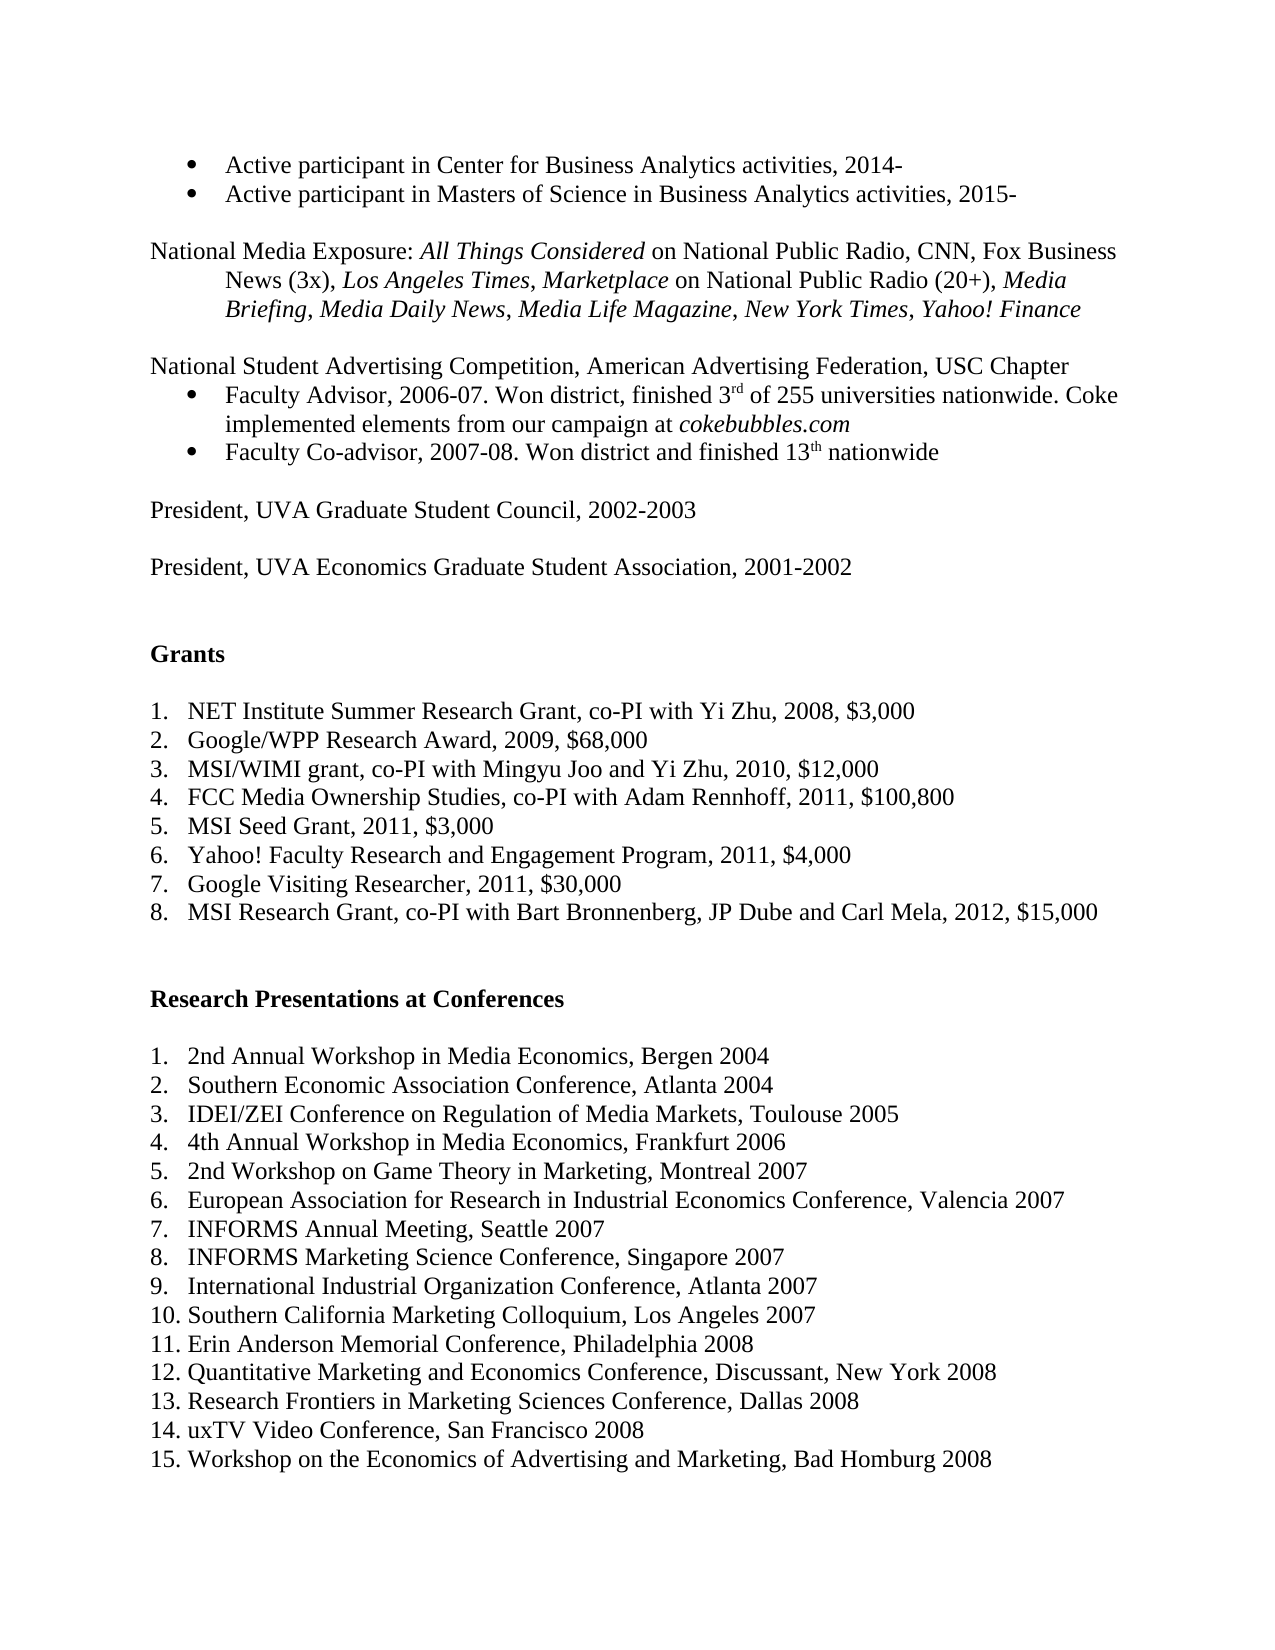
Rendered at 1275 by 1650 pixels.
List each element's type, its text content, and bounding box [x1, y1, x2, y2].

list FCC Media Ownership Studies, co-PI with Adam Rennhoff, 2011, $100,800 [150, 782, 1125, 811]
list Faculty Co-advisor, 2007-08. Won district and finished 13th nationwide [187, 437, 1125, 466]
list International Industrial Organization Conference, Atlanta 2007 [150, 1271, 1125, 1300]
list Active participant in Masters of Science in Business Analytics activities, 2015- [187, 179, 1125, 207]
list Southern California Marketing Colloquium, Los Angeles 2007 [150, 1300, 1125, 1329]
text National Media Exposure: All Things Considered on National Public Radio, CNN, Fox Business News (3x), Los Angeles Times, Marketplace on National Public Radio (20+), Media Briefing, Media Daily News, Media Life Magazine, New York Times, Yahoo! Finance [150, 236, 1125, 322]
list Quantitative Marketing and Economics Conference, Discussant, New York 2008 [150, 1357, 1125, 1386]
list MSI/WIMI grant, co-PI with Mingyu Joo and Yi Zhu, 2010, $12,000 [150, 754, 1125, 782]
text Grants [150, 639, 1125, 667]
list MSI Seed Grant, 2011, $3,000 [150, 811, 1125, 840]
list INFORMS Marketing Science Conference, Singapore 2007 [150, 1242, 1125, 1271]
list Erin Anderson Memorial Conference, Philadelphia 2008 [150, 1329, 1125, 1357]
list Google/WPP Research Award, 2009, $68,000 [150, 725, 1125, 754]
list 2nd Annual Workshop in Media Economics, Bergen 2004 [150, 1041, 1125, 1070]
list 2nd Workshop on Game Theory in Marketing, Montreal 2007 [150, 1156, 1125, 1185]
list MSI Research Grant, co-PI with Bart Bronnenberg, JP Dube and Carl Mela, 2012, $15,000 [150, 897, 1125, 926]
list INFORMS Annual Meeting, Seattle 2007 [150, 1214, 1125, 1242]
list NET Institute Summer Research Grant, co-PI with Yi Zhu, 2008, $3,000 [150, 696, 1125, 725]
text National Student Advertising Competition, American Advertising Federation, USC Chapter [150, 351, 1125, 380]
list IDEI/ZEI Conference on Regulation of Media Markets, Toulouse 2005 [150, 1099, 1125, 1127]
list Research Frontiers in Marketing Sciences Conference, Dallas 2008 [150, 1386, 1125, 1415]
list 4th Annual Workshop in Media Economics, Frankfurt 2006 [150, 1127, 1125, 1156]
list Faculty Advisor, 2006-07. Won district, finished 3rd of 255 universities nationwide. Coke implemented elements from our campaign at cokebubbles.com [187, 380, 1125, 437]
list Google Visiting Researcher, 2011, $30,000 [150, 869, 1125, 897]
list uxTV Video Conference, San Francisco 2008 [150, 1415, 1125, 1444]
list Workshop on the Economics of Advertising and Marketing, Bad Homburg 2008 [150, 1444, 1125, 1472]
list Yahoo! Faculty Research and Engagement Program, 2011, $4,000 [150, 840, 1125, 869]
text Research Presentations at Conferences [150, 984, 1125, 1012]
text President, UVA Graduate Student Council, 2002-2003 [150, 495, 1125, 524]
list European Association for Research in Industrial Economics Conference, Valencia 2007 [150, 1185, 1125, 1214]
list Southern Economic Association Conference, Atlanta 2004 [150, 1070, 1125, 1099]
text President, UVA Economics Graduate Student Association, 2001-2002 [150, 552, 1125, 581]
list Active participant in Center for Business Analytics activities, 2014- [187, 150, 1125, 179]
